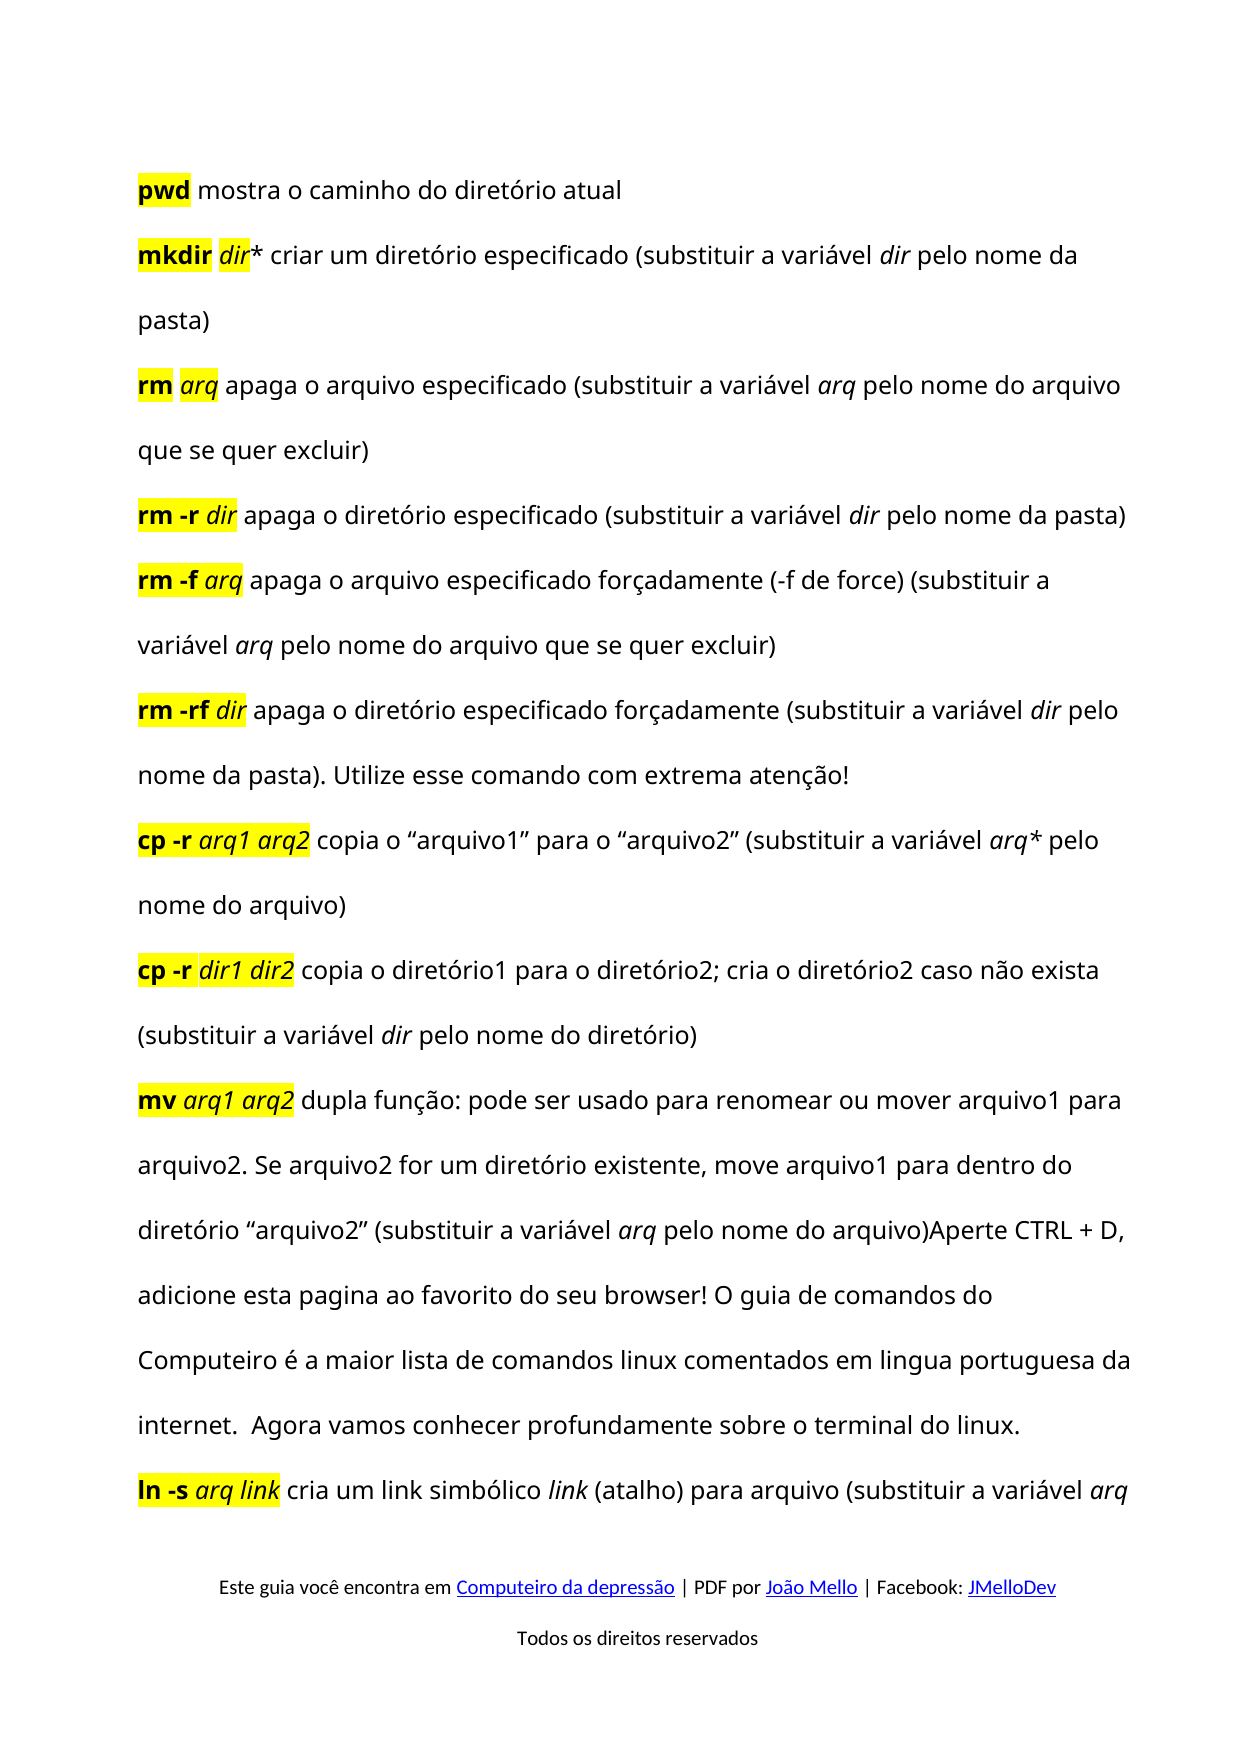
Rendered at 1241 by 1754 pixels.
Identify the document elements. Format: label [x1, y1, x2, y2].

text [137, 158, 1137, 1523]
